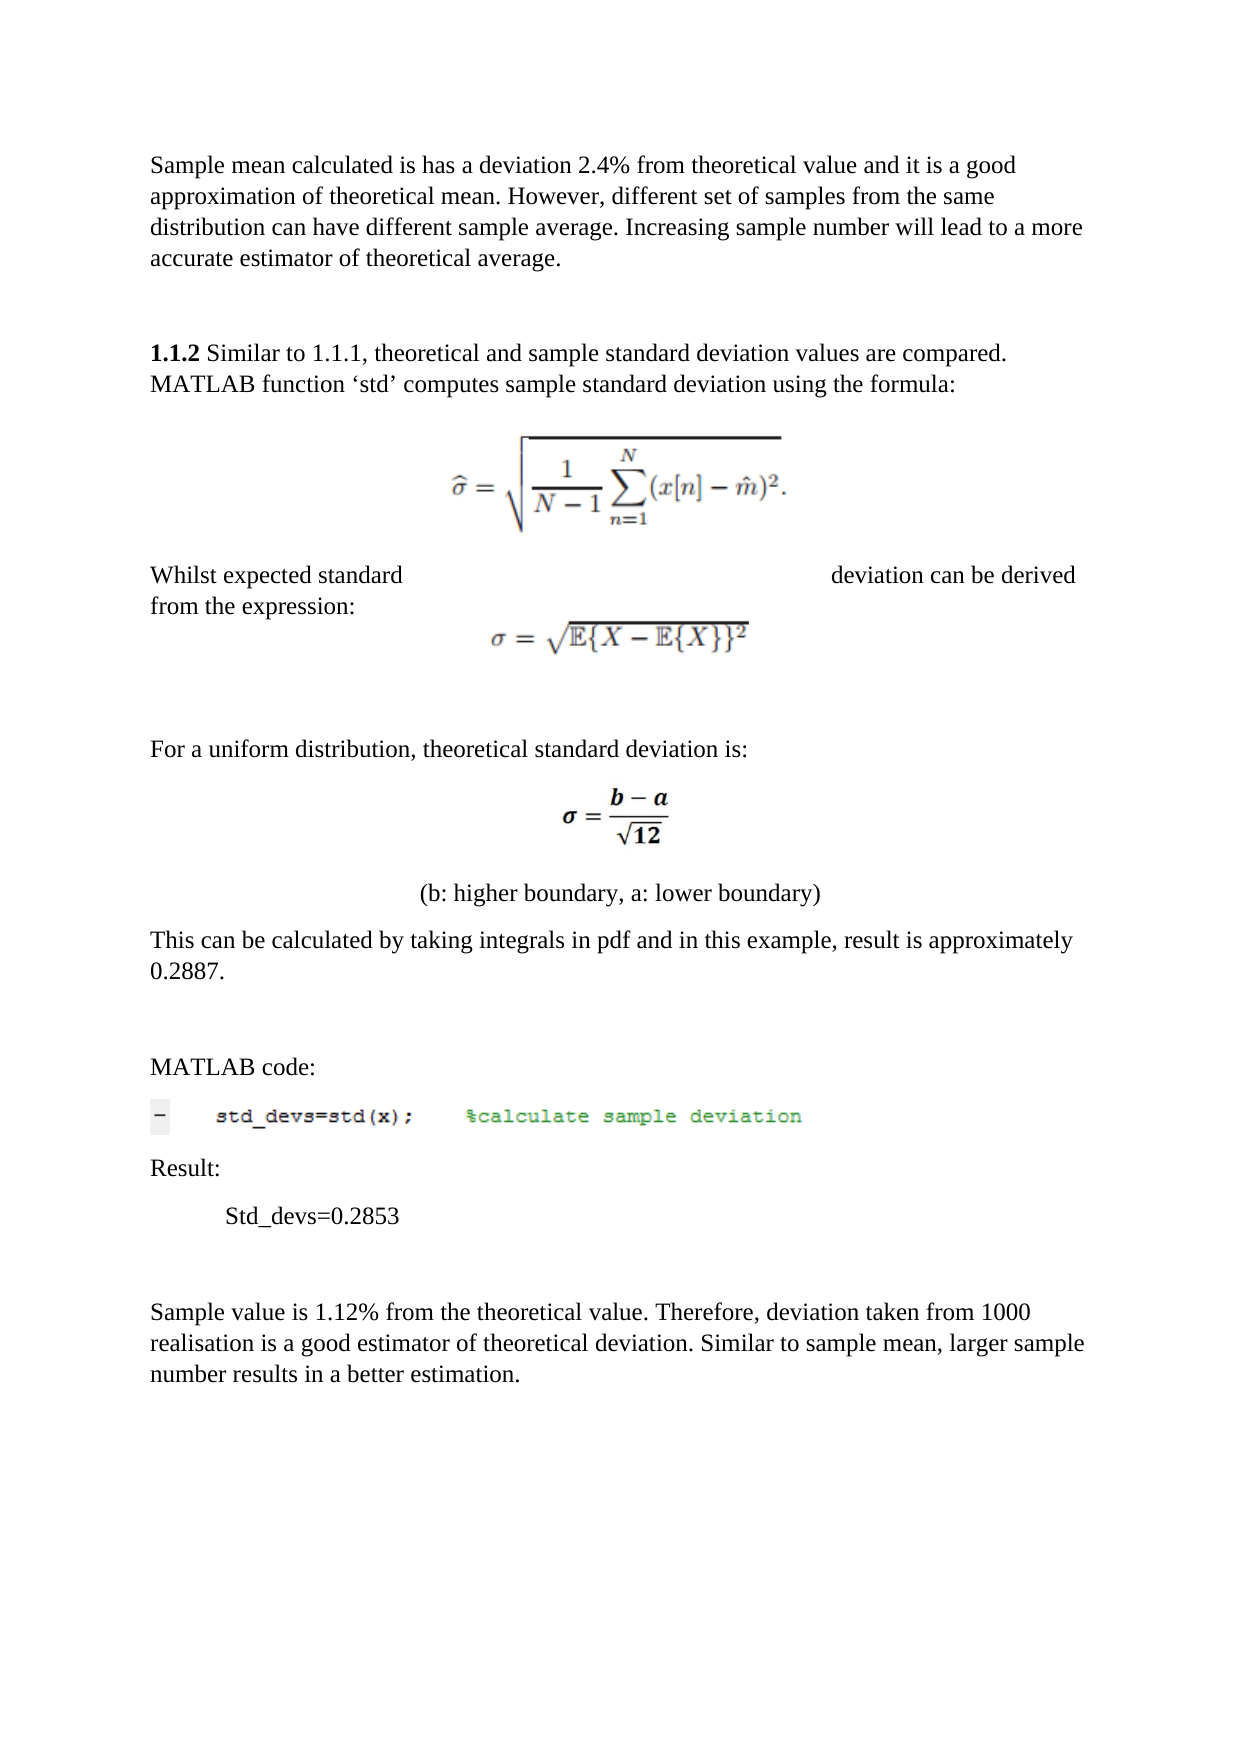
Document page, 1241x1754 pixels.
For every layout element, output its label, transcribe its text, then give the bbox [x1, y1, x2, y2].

text Result: [150, 1153, 1090, 1182]
text This can be calculated by taking integrals in pdf and in this example, result is approximately 0.2887. [150, 925, 1090, 985]
picture [424, 417, 812, 555]
text Std_devs=0.2853 [150, 1201, 1090, 1230]
text For a uniform distribution, theoretical standard deviation is: [150, 734, 1090, 763]
text (b: higher boundary, a: lower boundary) [150, 878, 1090, 906]
picture [150, 1099, 832, 1135]
text Sample value is 1.12% from the theoretical value. Therefore, deviation taken from 1000 realisation is a good estimator of theoretical deviation. Similar to sample mean, larger sample number results in a better estimation. [150, 1297, 1090, 1387]
text 1.1.2 Similar to 1.1.1, theoretical and sample standard deviation values are compared. MATLAB function ‘std’ computes sample standard deviation using the formula: [150, 338, 1090, 398]
picture [486, 615, 749, 656]
text Whilst expected standard deviation can be derived from the expression: [150, 560, 1090, 620]
text Sample mean calculated is has a deviation 2.4% from theoretical value and it is a good approximation of theoretical mean. However, different set of samples from the same distribution can have different sample average. Increasing sample number will lead to a more accurate estimator of theoretical average. [150, 150, 1090, 272]
text MATLAB code: [150, 1052, 1090, 1081]
picture [558, 777, 678, 849]
